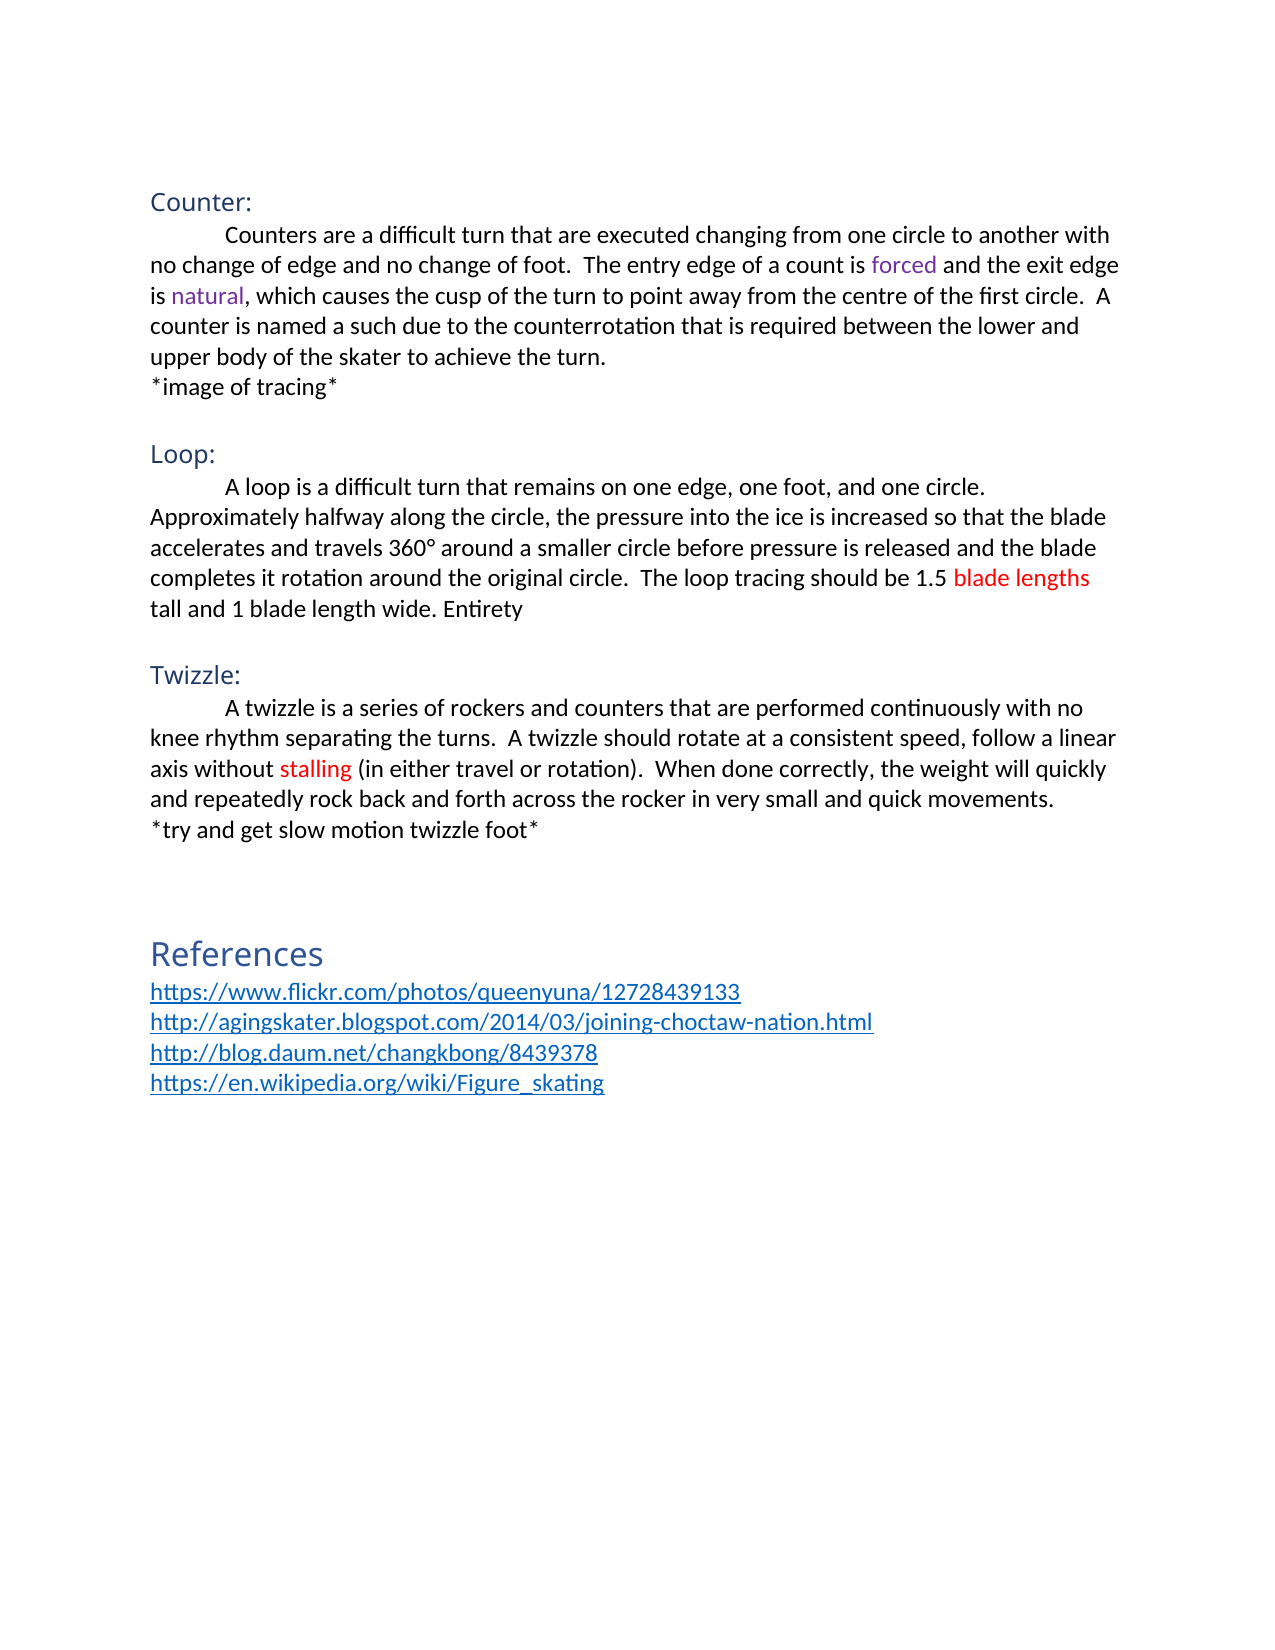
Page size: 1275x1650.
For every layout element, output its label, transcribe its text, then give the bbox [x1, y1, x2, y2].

subtitle Counter: [150, 185, 1125, 219]
text https://www.flickr.com/photos/queenyuna/12728439133 [150, 976, 1125, 1007]
text *try and get slow motion twizzle foot* [150, 814, 1125, 844]
text https://en.wikipedia.org/wiki/Figure_skating [150, 1068, 1125, 1098]
text A loop is a difficult turn that remains on one edge, one foot, and one circle. Approximately halfway along the circle, the pressure into the ice is increased so that the blade accelerates and travels 360° around a smaller circle before pressure is released and the blade completes it rotation around the original circle. The loop tracing should be 1.5 blade lengths tall and 1 blade length wide. Entirety [150, 471, 1125, 623]
text *image of tracing* [150, 371, 1125, 402]
text A twizzle is a series of rockers and counters that are performed continuously with no knee rhythm separating the turns. A twizzle should rotate at a consistent speed, follow a linear axis without stalling (in either travel or rotation). When done correctly, the weight will quickly and repeatedly rock back and forth across the rocker in very small and quick movements. [150, 692, 1125, 814]
subtitle Twizzle: [150, 658, 1125, 692]
text Counters are a difficult turn that are executed changing from one circle to another with no change of edge and no change of foot. The entry edge of a count is forced and the exit edge is natural, which causes the cusp of the turn to point away from the centre of the first circle. A counter is named a such due to the counterrotation that is required between the lower and upper body of the skater to achieve the turn. [150, 219, 1125, 371]
subtitle References [150, 931, 1125, 976]
text http://agingskater.blogspot.com/2014/03/joining-choctaw-nation.html [150, 1007, 1125, 1037]
subtitle Loop: [150, 437, 1125, 471]
text http://blog.daum.net/changkbong/8439378 [150, 1037, 1125, 1068]
